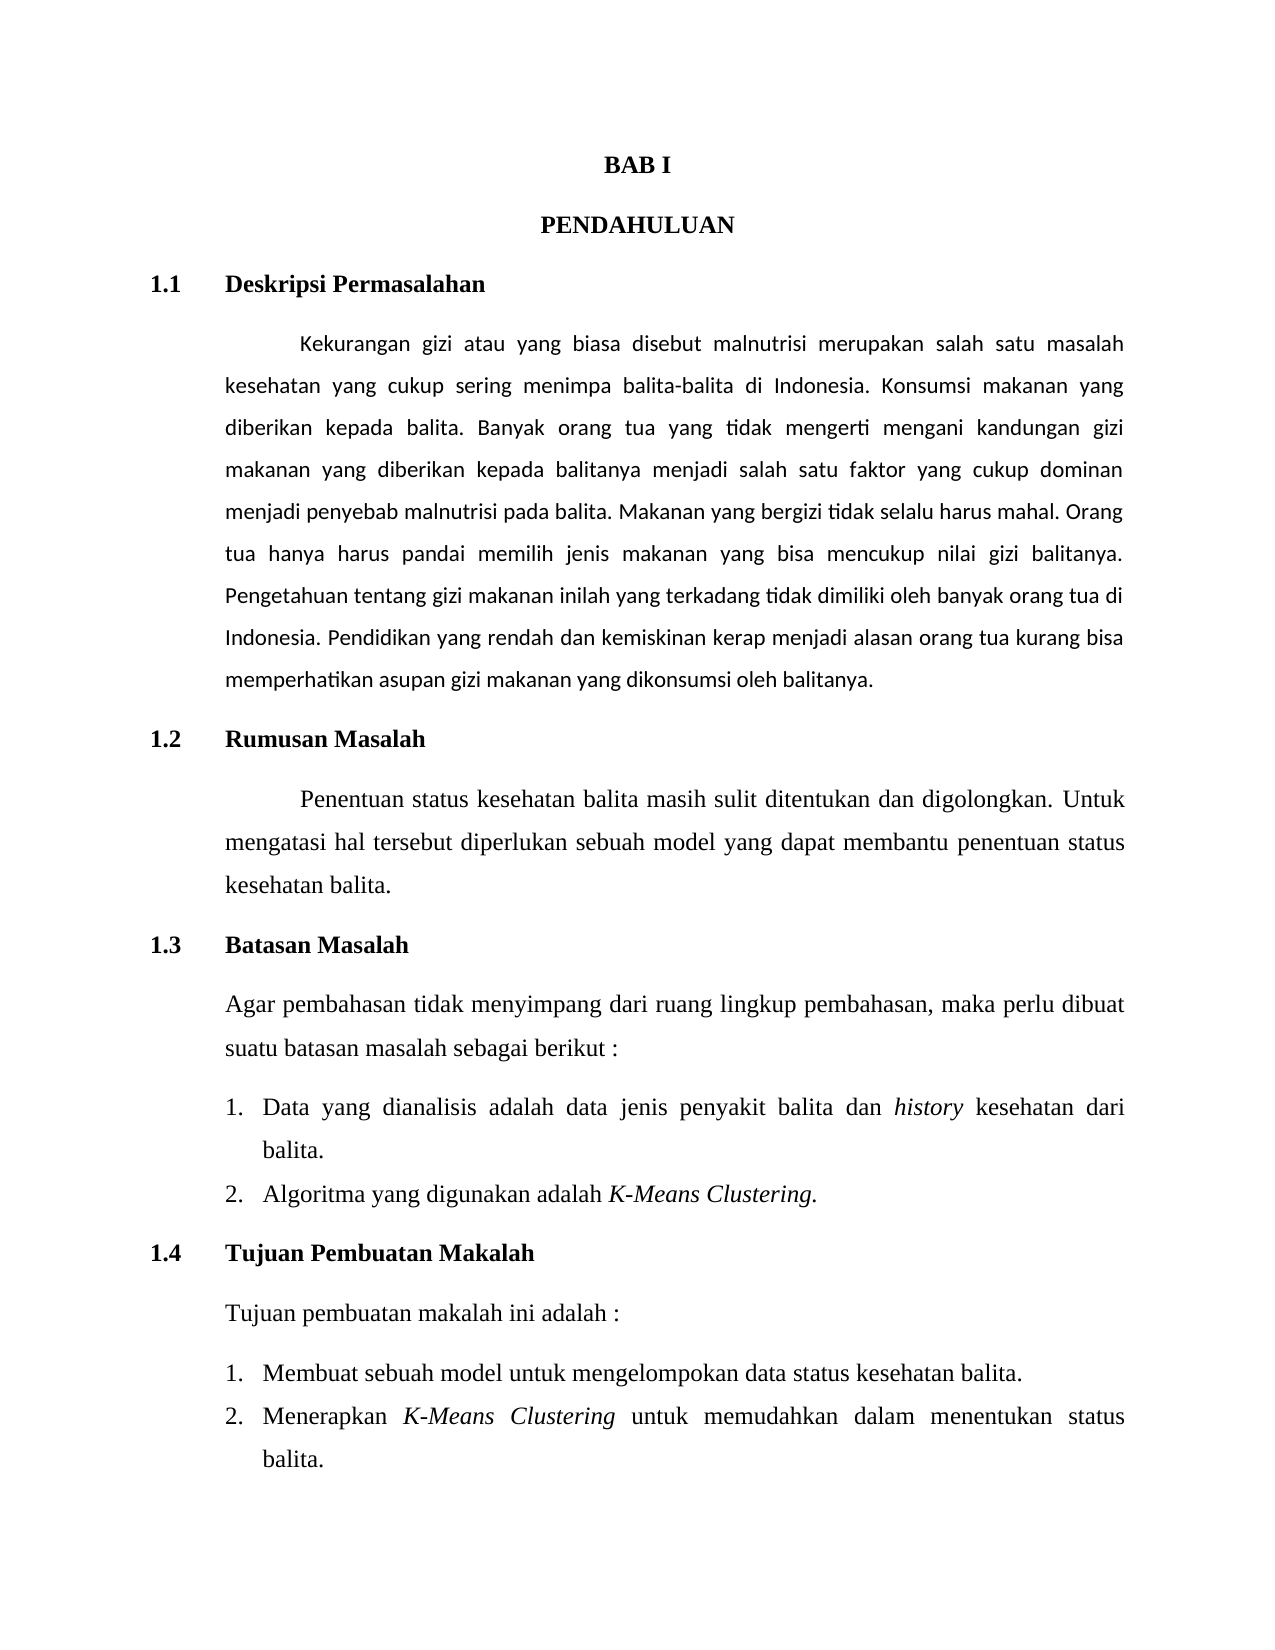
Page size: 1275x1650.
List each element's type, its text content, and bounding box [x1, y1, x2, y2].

text Tujuan pembuatan makalah ini adalah : [225, 1298, 1125, 1327]
text 1.4 Tujuan Pembuatan Makalah [150, 1238, 1125, 1267]
list Data yang dianalisis adalah data jenis penyakit balita dan history kesehatan dari balita. [225, 1092, 1125, 1164]
text Agar pembahasan tidak menyimpang dari ruang lingkup pembahasan, maka perlu dibuat suatu batasan masalah sebagai berikut : [225, 989, 1125, 1061]
list Algoritma yang digunakan adalah K-Means Clustering. [225, 1179, 1125, 1207]
text 1.2 Rumusan Masalah [150, 724, 1125, 753]
text 1.1 Deskripsi Permasalahan [150, 269, 1125, 298]
text BAB I [150, 150, 1125, 179]
list Menerapkan K-Means Clustering untuk memudahkan dalam menentukan status balita. [225, 1401, 1125, 1473]
list Membuat sebuah model untuk mengelompokan data status kesehatan balita. [225, 1358, 1125, 1387]
text 1.3 Batasan Masalah [150, 930, 1125, 958]
text Kekurangan gizi atau yang biasa disebut malnutrisi merupakan salah satu masalah kesehatan yang cukup sering menimpa balita-balita di Indonesia. Konsumsi makanan yang diberikan kepada balita. Banyak orang tua yang tidak mengerti mengani kandungan gizi makanan yang diberikan kepada balitanya menjadi salah satu faktor yang cukup dominan menjadi penyebab malnutrisi pada balita. Makanan yang bergizi tidak selalu harus mahal. Orang tua hanya harus pandai memilih jenis makanan yang bisa mencukup nilai gizi balitanya. Pengetahuan tentang gizi makanan inilah yang terkadang tidak dimiliki oleh banyak orang tua di Indonesia. Pendidikan yang rendah dan kemiskinan kerap menjadi alasan orang tua kurang bisa memperhatikan asupan gizi makanan yang dikonsumsi oleh balitanya. [225, 329, 1125, 693]
text PENDAHULUAN [150, 210, 1125, 238]
text Penentuan status kesehatan balita masih sulit ditentukan dan digolongkan. Untuk mengatasi hal tersebut diperlukan sebuah model yang dapat membantu penentuan status kesehatan balita. [225, 784, 1125, 899]
